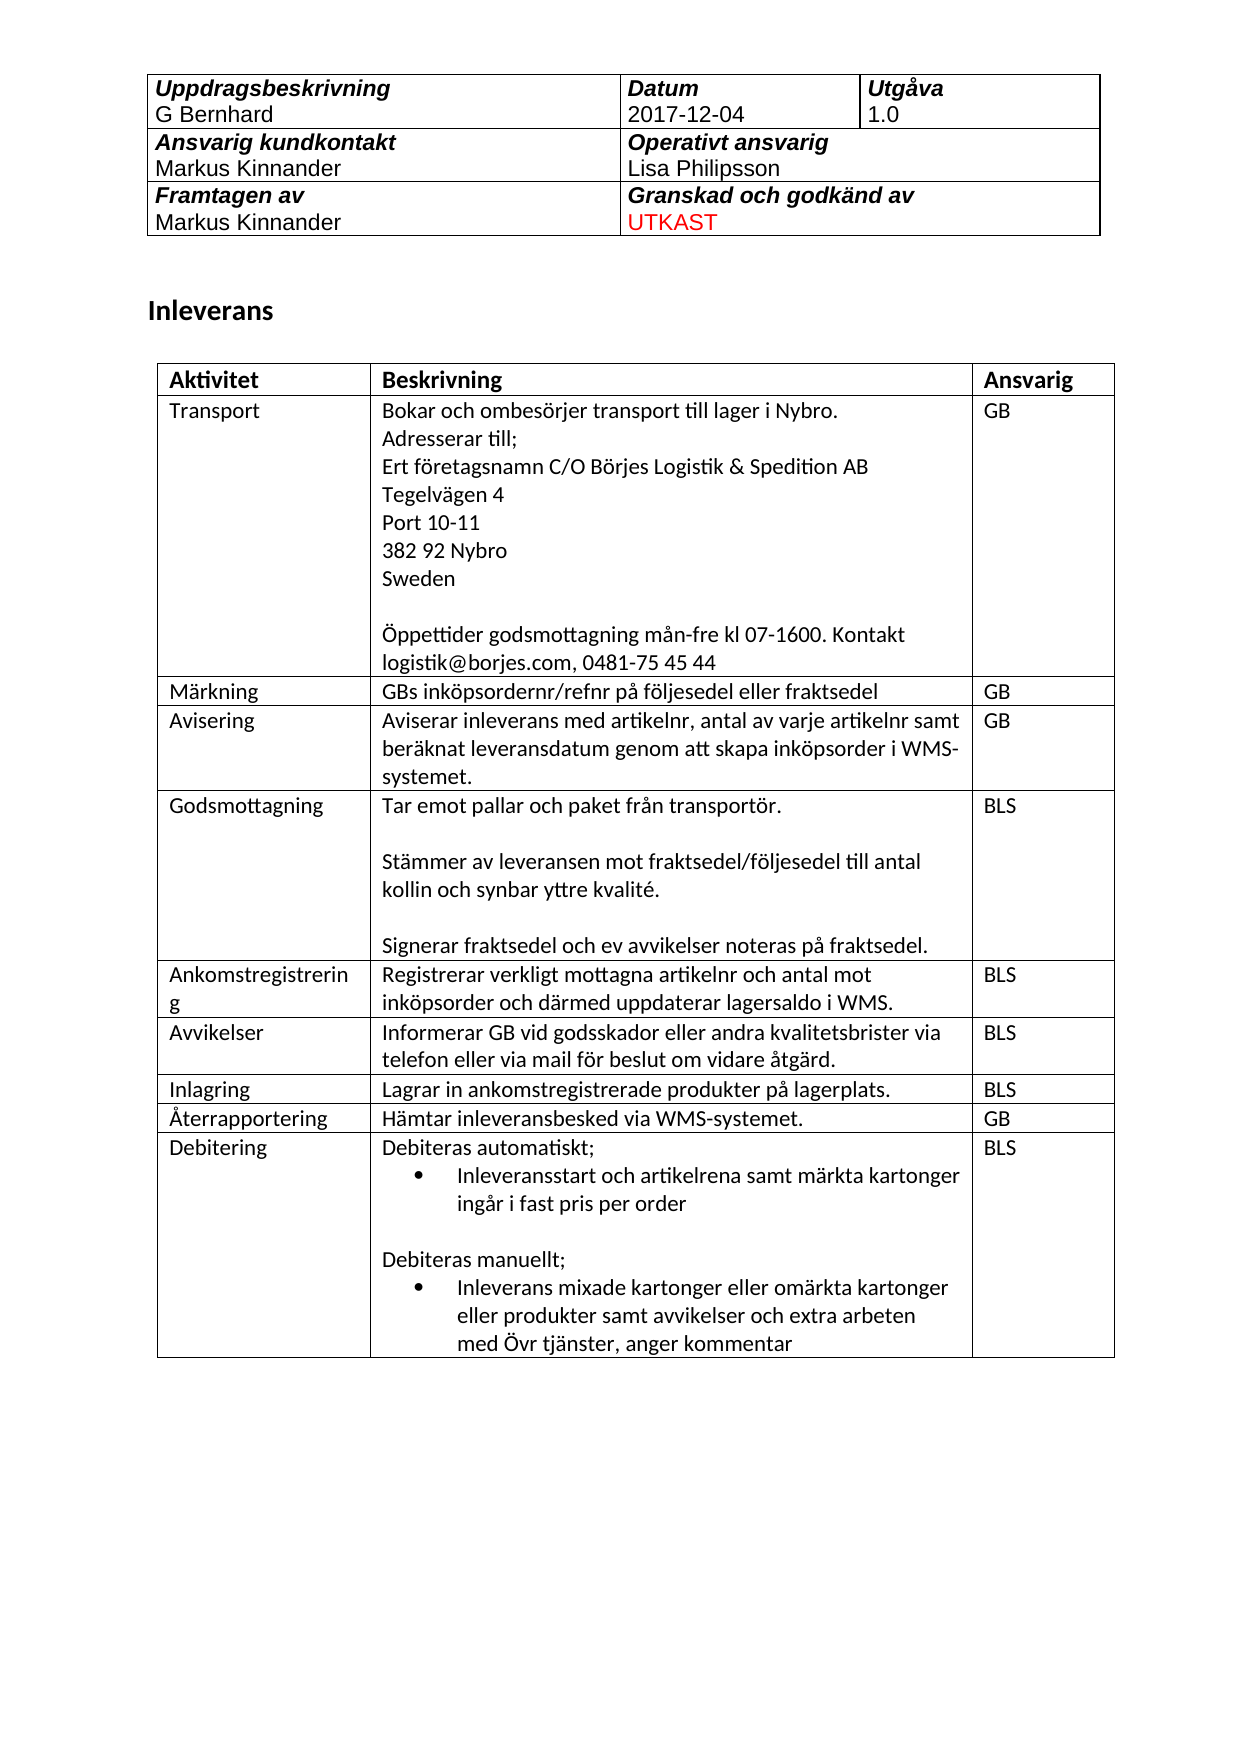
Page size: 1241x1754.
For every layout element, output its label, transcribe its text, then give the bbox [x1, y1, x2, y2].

table_cell GB [973, 706, 1114, 790]
table_cell Bokar och ombesörjer transport till lager i Nybro. Adresserar till; Ert företagsnamn C/O Börjes Logistik & Spedition AB Tegelvägen 4 Port 10-11 382 92 Nybro Sweden Öppettider godsmottagning mån-fre kl 07-1600. Kontakt logistik@borjes.com, 0481-75 45 44 [371, 396, 972, 676]
table_cell Registrerar verkligt mottagna artikelnr och antal mot inköpsorder och därmed uppdaterar lagersaldo i WMS. [371, 961, 972, 1017]
table_cell Återrapportering [158, 1104, 370, 1132]
table_cell Inlagring [158, 1075, 370, 1103]
table_cell Godsmottagning [158, 791, 370, 959]
table_cell Informerar GB vid godsskador eller andra kvalitetsbrister via telefon eller via mail för beslut om vidare åtgärd. [371, 1018, 972, 1074]
table_cell Aviserar inleverans med artikelnr, antal av varje artikelnr samt beräknat leveransdatum genom att skapa inköpsorder i WMS-systemet. [371, 706, 972, 790]
table_header Ansvarig [973, 364, 1114, 395]
table_cell BLS [973, 1133, 1114, 1357]
text Inleverans [148, 292, 1093, 328]
table_cell Hämtar inleveransbesked via WMS-systemet. [371, 1104, 972, 1132]
table_cell GB [973, 396, 1114, 676]
table_cell Lagrar in ankomstregistrerade produkter på lagerplats. [371, 1075, 972, 1103]
table_cell GB [973, 677, 1114, 705]
table_cell BLS [973, 1075, 1114, 1103]
table_cell Debiteras automatiskt; Inleveransstart och artikelrena samt märkta kartonger ingår i fast pris per order Debiteras manuellt; Inleverans mixade kartonger eller omärkta kartonger eller produkter samt avvikelser och extra arbeten med Övr tjänster, anger kommentar [371, 1133, 972, 1357]
table_cell BLS [973, 961, 1114, 1017]
table_cell Avvikelser [158, 1018, 370, 1074]
table_header Aktivitet [158, 364, 370, 395]
table_cell BLS [973, 791, 1114, 959]
table_header Beskrivning [371, 364, 972, 395]
table_cell Märkning [158, 677, 370, 705]
table_cell BLS [973, 1018, 1114, 1074]
table_cell Debitering [158, 1133, 370, 1357]
table_cell Avisering [158, 706, 370, 790]
table_cell Tar emot pallar och paket från transportör. Stämmer av leveransen mot fraktsedel/följesedel till antal kollin och synbar yttre kvalité. Signerar fraktsedel och ev avvikelser noteras på fraktsedel. [371, 791, 972, 959]
table_cell Ankomstregistrering [158, 961, 370, 1017]
table_cell GBs inköpsordernr/refnr på följesedel eller fraktsedel [371, 677, 972, 705]
table_cell Transport [158, 396, 370, 676]
table_cell GB [973, 1104, 1114, 1132]
